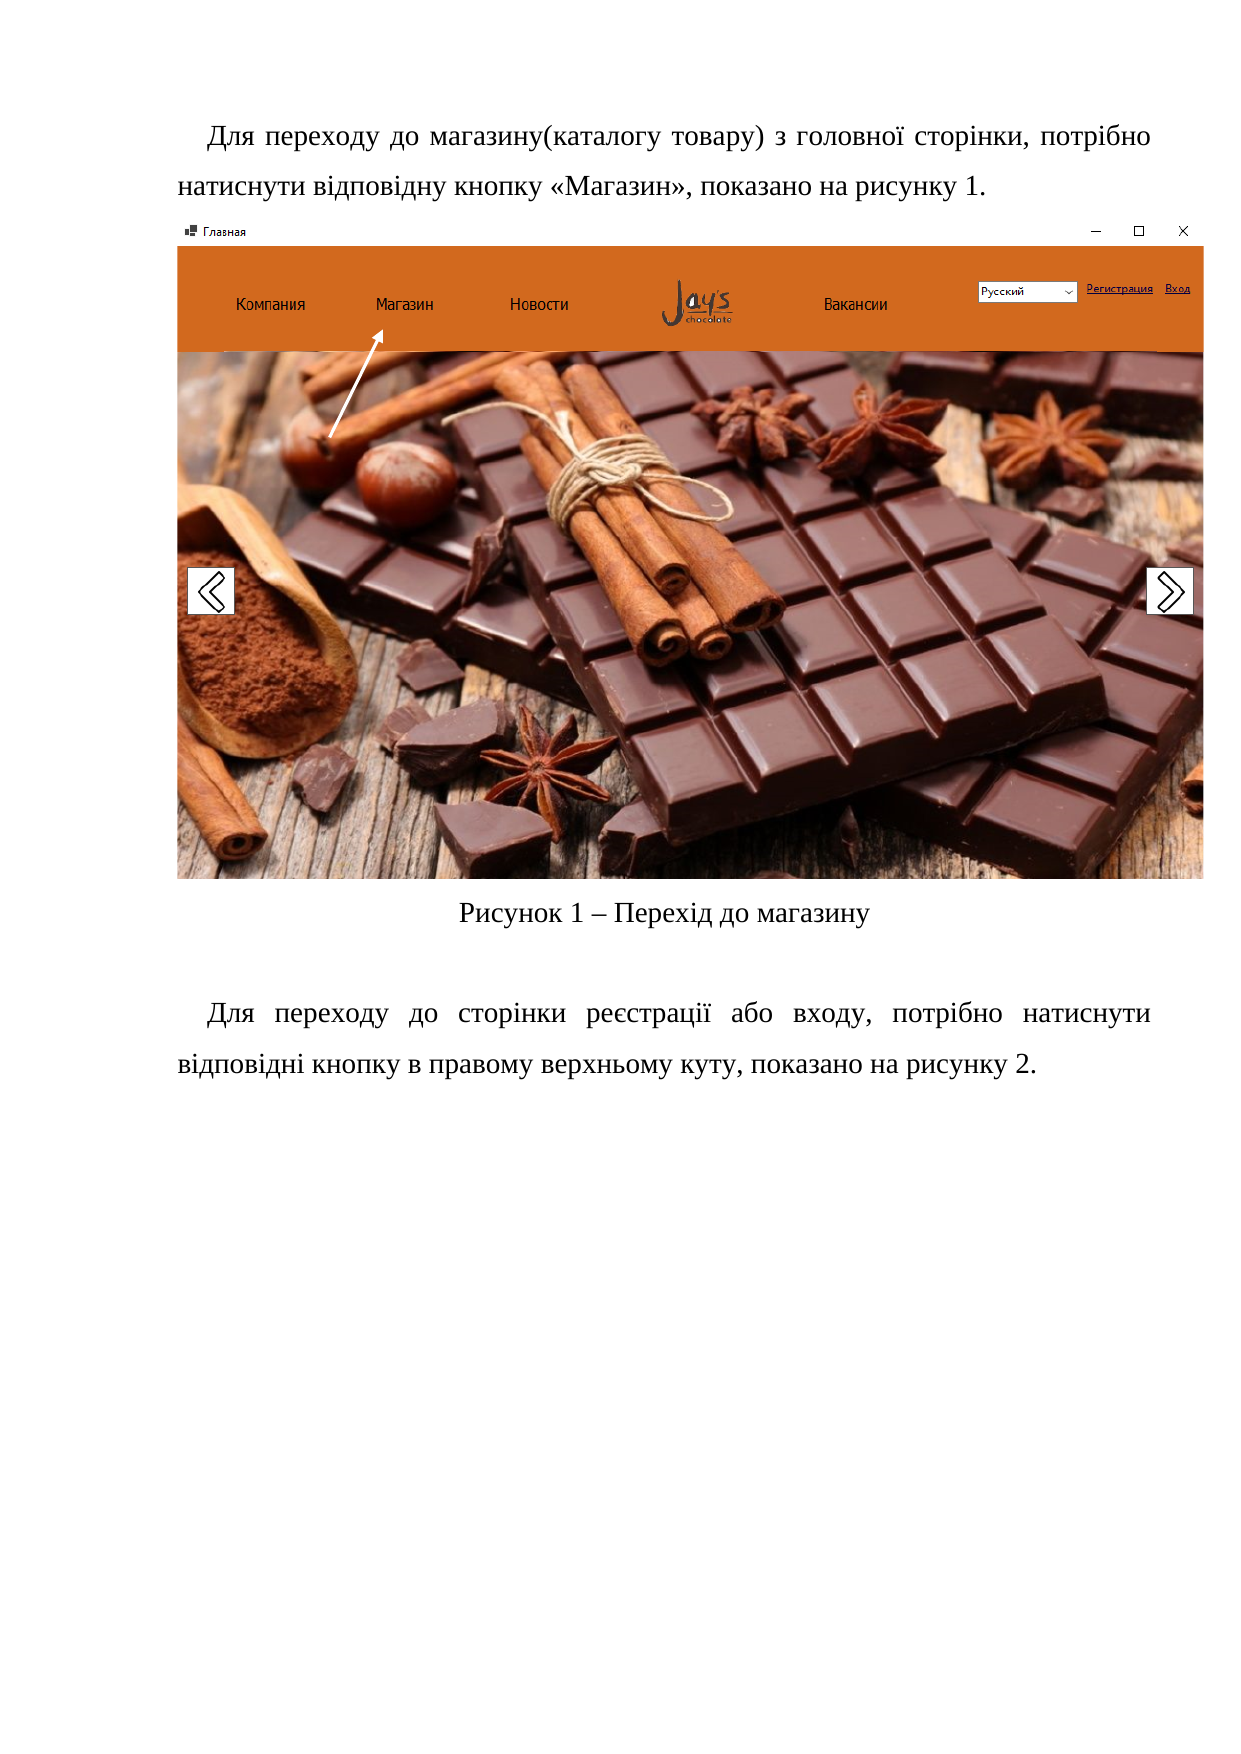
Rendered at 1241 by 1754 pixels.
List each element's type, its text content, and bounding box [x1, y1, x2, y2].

text Для переходу до магазину(каталогу товару) з головної сторінки, потрібно натиснути відповідну кнопку «Магазин», показано на рисунку 1. [177, 118, 1152, 202]
text Для переходу до сторінки реєстрації або входу, потрібно натиснути відповідні кнопку в правому верхньому куту, показано на рисунку 2. [177, 996, 1152, 1079]
picture [177, 218, 1204, 879]
text Рисунок 1 – Перехід до магазину [177, 895, 1152, 928]
